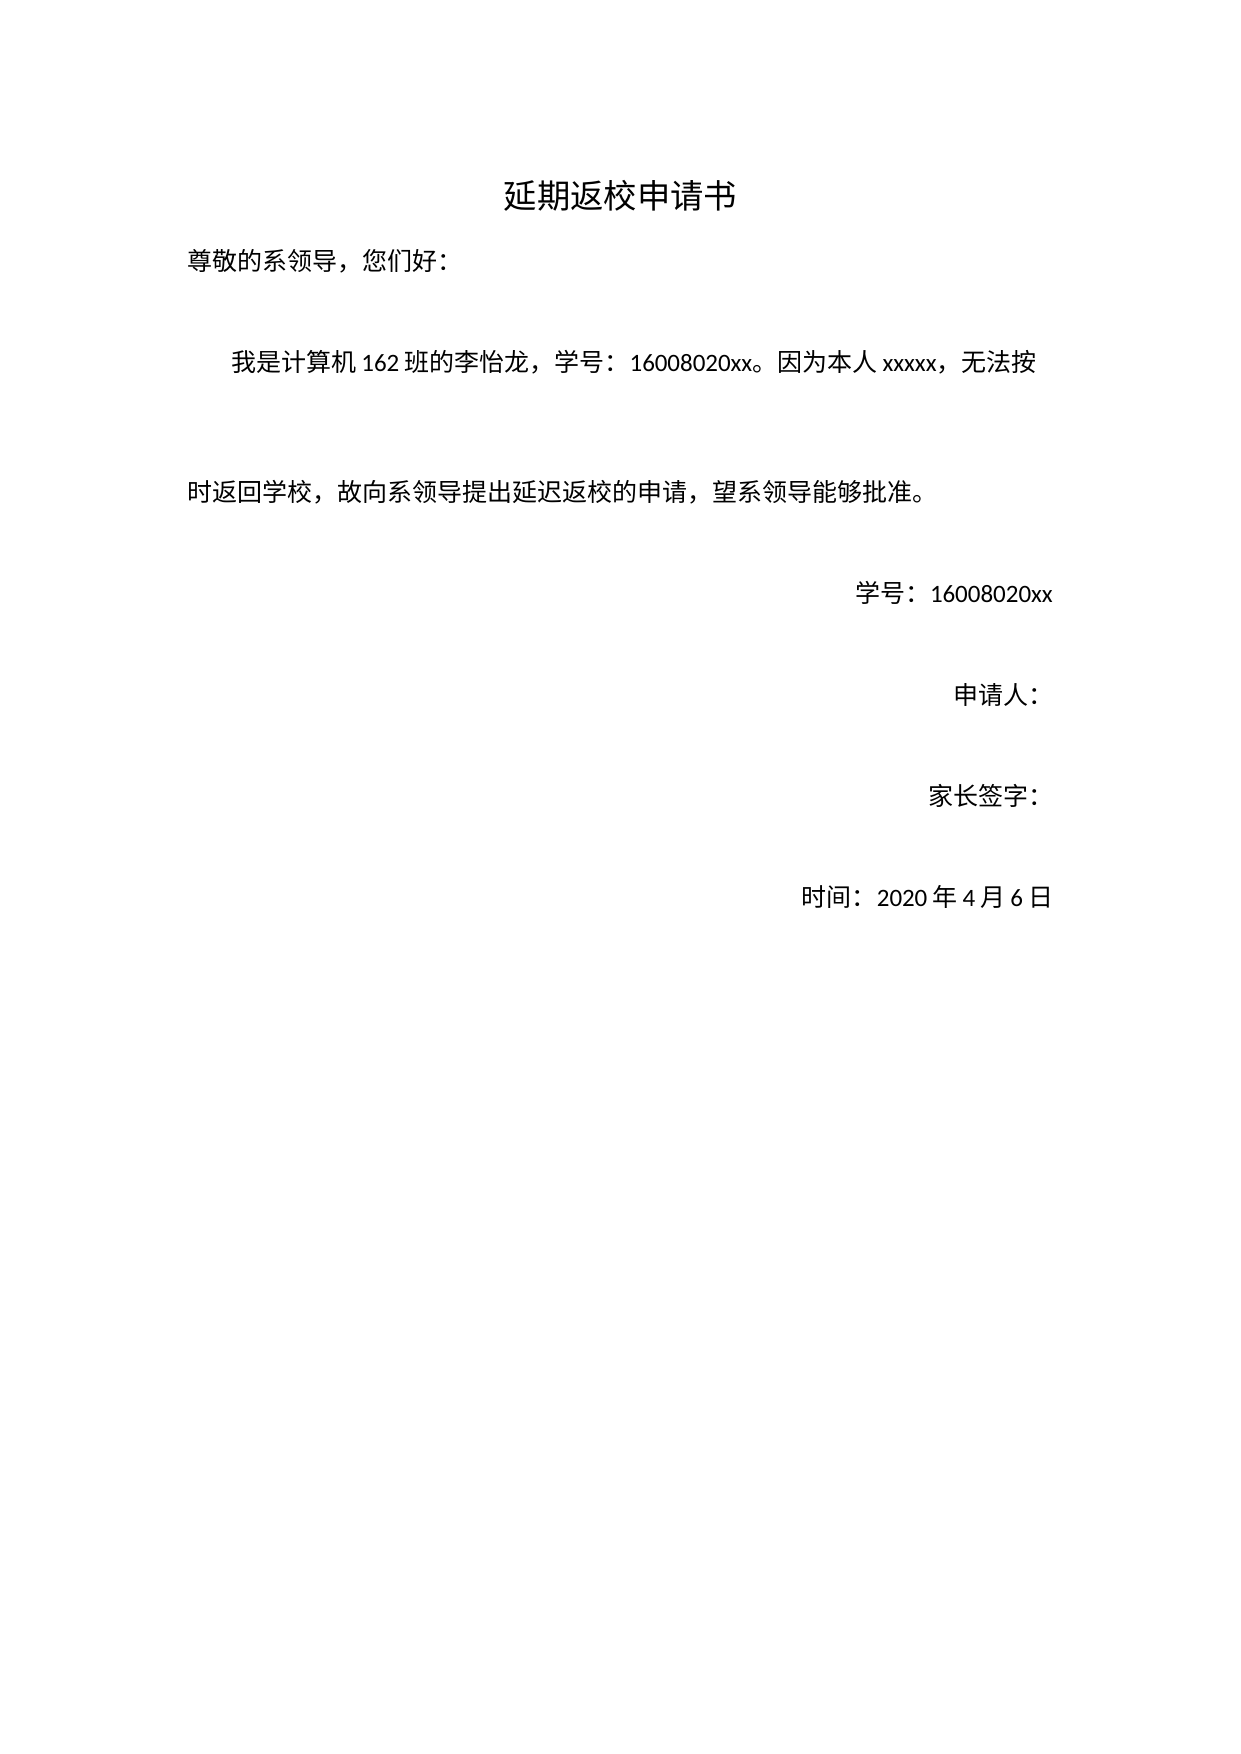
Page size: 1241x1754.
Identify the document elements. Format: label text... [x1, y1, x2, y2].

text 延期返校申请书 [187, 162, 1053, 227]
text 尊敬的系领导，您们好： [187, 227, 1053, 292]
text 学号：16008020xx [187, 559, 1053, 624]
text 我是计算机162班的李怡龙，学号：16008020xx。因为本人xxxxx，无法按时返回学校，故向系领导提出延迟返校的申请，望系领导能够批准。 [187, 328, 1053, 523]
text 申请人： [187, 661, 1053, 726]
text 家长签字： [187, 762, 1053, 827]
text 时间：2020年4月6日 [187, 863, 1053, 928]
